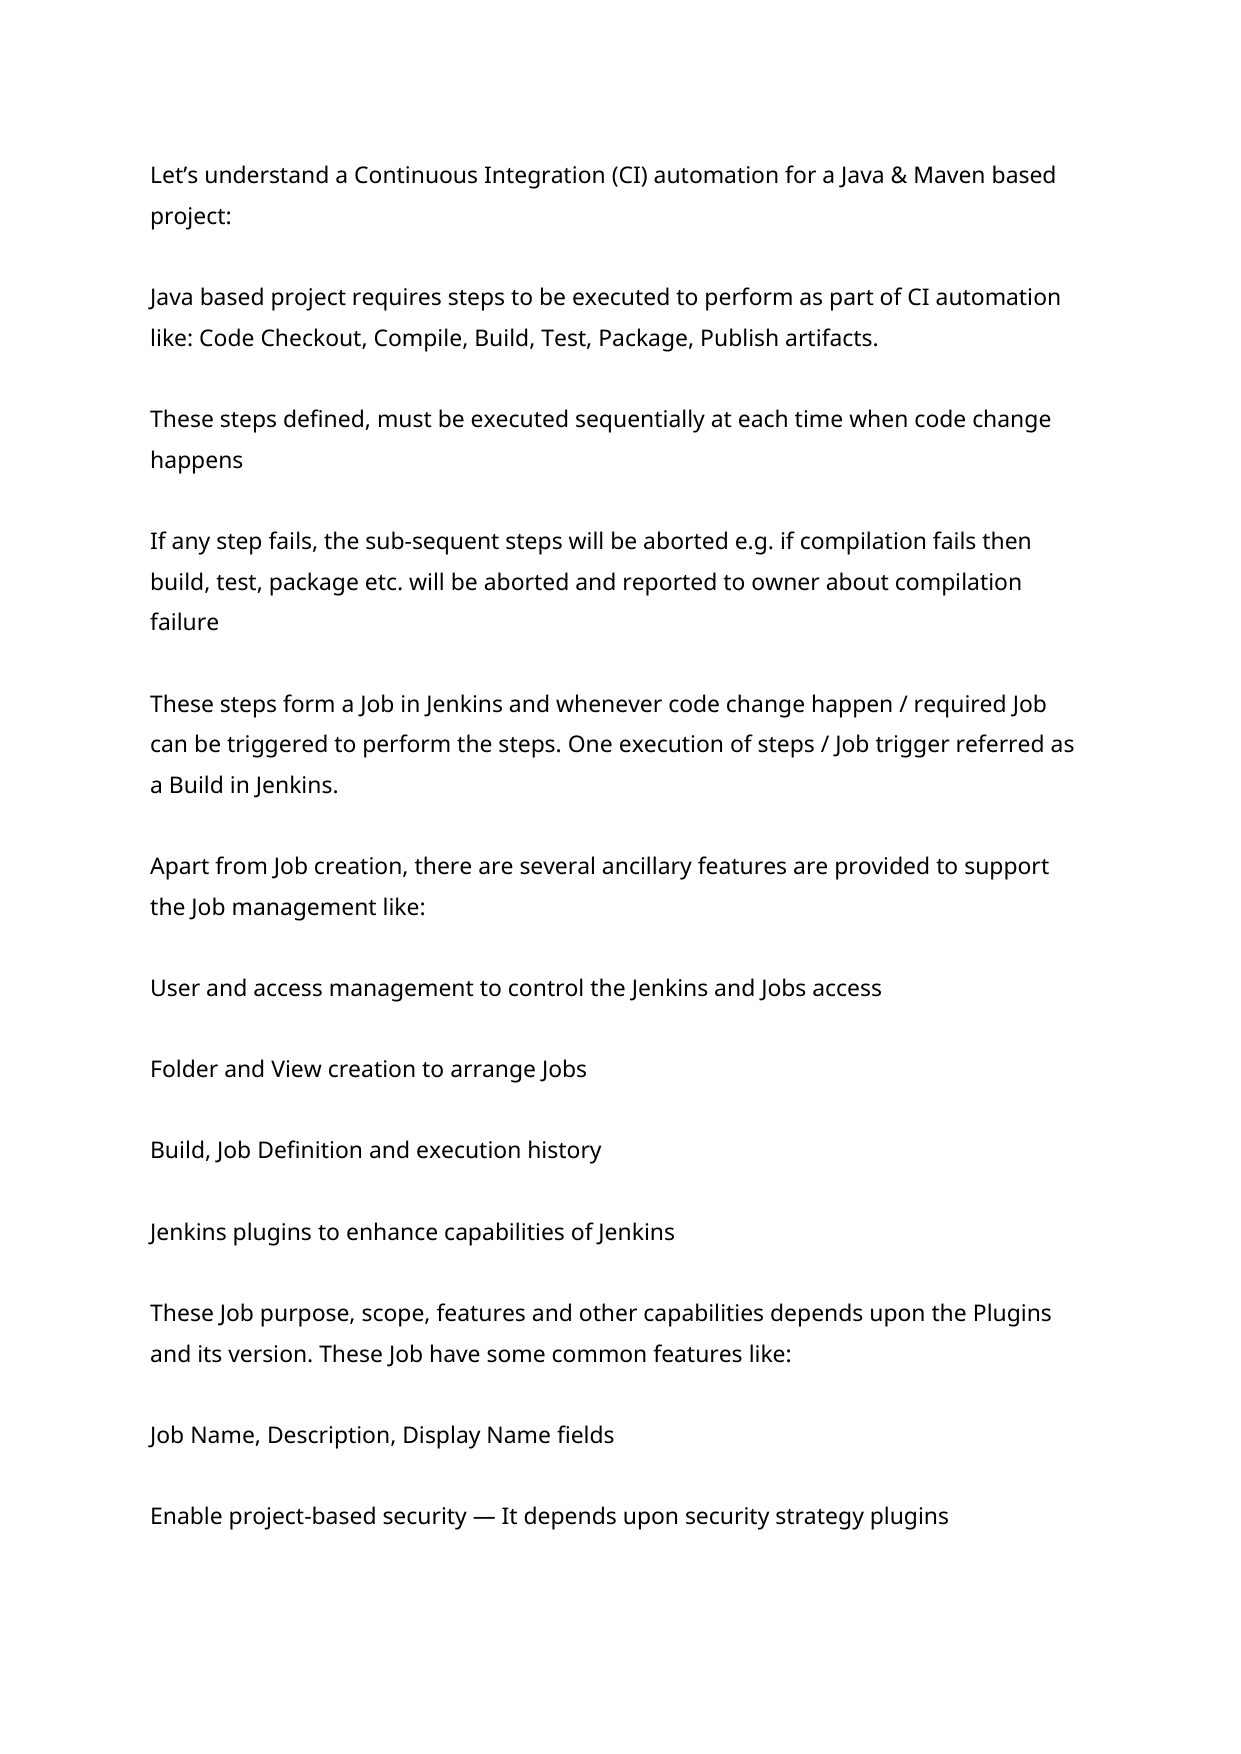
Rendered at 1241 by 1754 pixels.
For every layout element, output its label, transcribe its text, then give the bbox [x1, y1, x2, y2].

text User and access management to control the Jenkins and Jobs access [150, 962, 1090, 1003]
text These steps form a Job in Jenkins and whenever code change happen / required Job can be triggered to perform the steps. One execution of steps / Job trigger referred as a Build in Jenkins. [150, 678, 1090, 800]
text Enable project-based security — It depends upon security strategy plugins [150, 1491, 1090, 1531]
text Folder and View creation to arrange Jobs [150, 1044, 1090, 1084]
text Build, Job Definition and execution history [150, 1125, 1090, 1166]
text Job Name, Description, Display Name fields [150, 1409, 1090, 1450]
text Apart from Job creation, there are several ancillary features are provided to support the Job management like: [150, 841, 1090, 922]
text If any step fails, the sub-sequent steps will be aborted e.g. if compilation fails then build, test, package etc. will be aborted and reported to owner about compilation failure [150, 516, 1090, 637]
text These steps defined, must be executed sequentially at each time when code change happens [150, 394, 1090, 475]
text Java based project requires steps to be executed to perform as part of CI automation like: Code Checkout, Compile, Build, Test, Package, Publish artifacts. [150, 272, 1090, 353]
text These Job purpose, scope, features and other capabilities depends upon the Plugins and its version. These Job have some common features like: [150, 1287, 1090, 1369]
text Let’s understand a Continuous Integration (CI) automation for a Java & Maven based project: [150, 150, 1090, 231]
text Jenkins plugins to enhance capabilities of Jenkins [150, 1206, 1090, 1247]
